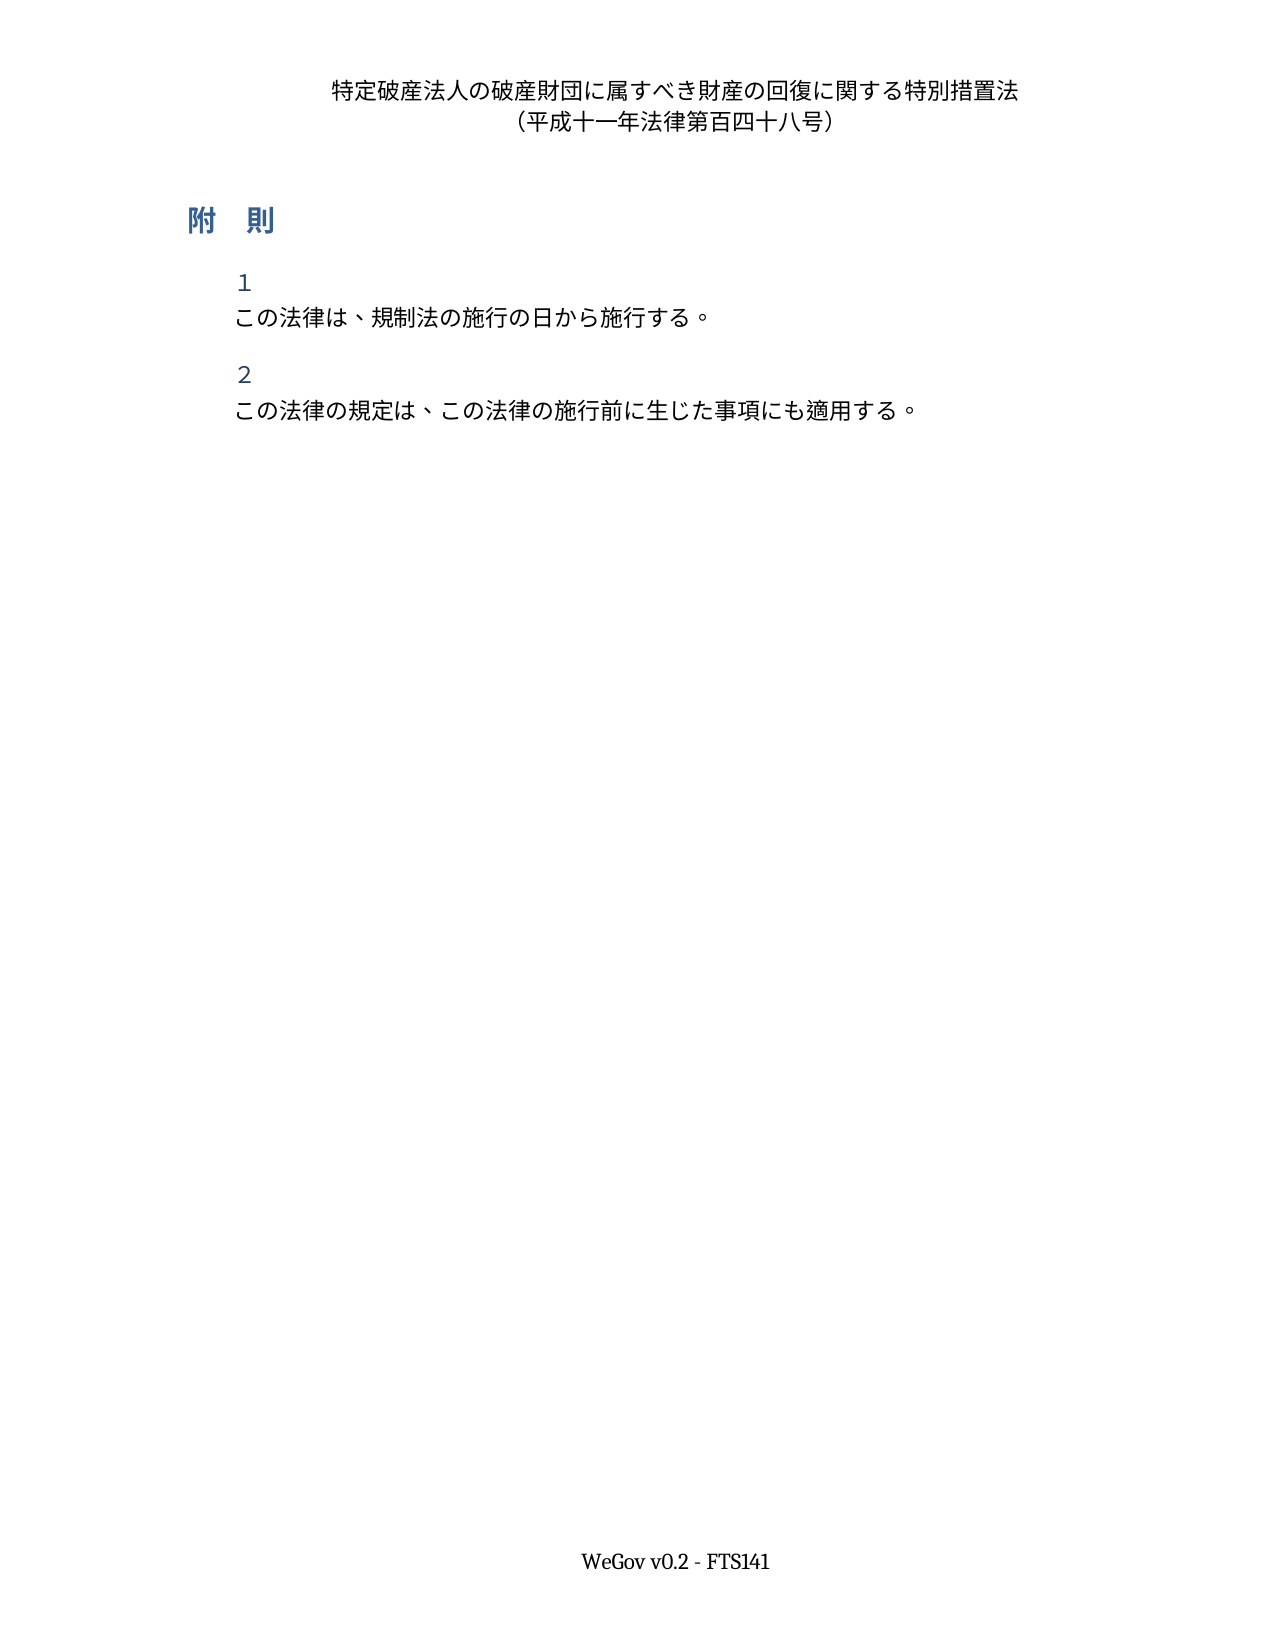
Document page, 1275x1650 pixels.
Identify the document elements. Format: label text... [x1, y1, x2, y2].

subtitle １ [233, 266, 1087, 298]
text この法律は、規制法の施行の日から施行する。 [233, 302, 1087, 334]
text この法律の規定は、この法律の施行前に生じた事項にも適用する。 [233, 395, 1087, 426]
subtitle 附 則 [187, 200, 1087, 240]
subtitle ２ [233, 359, 1087, 390]
